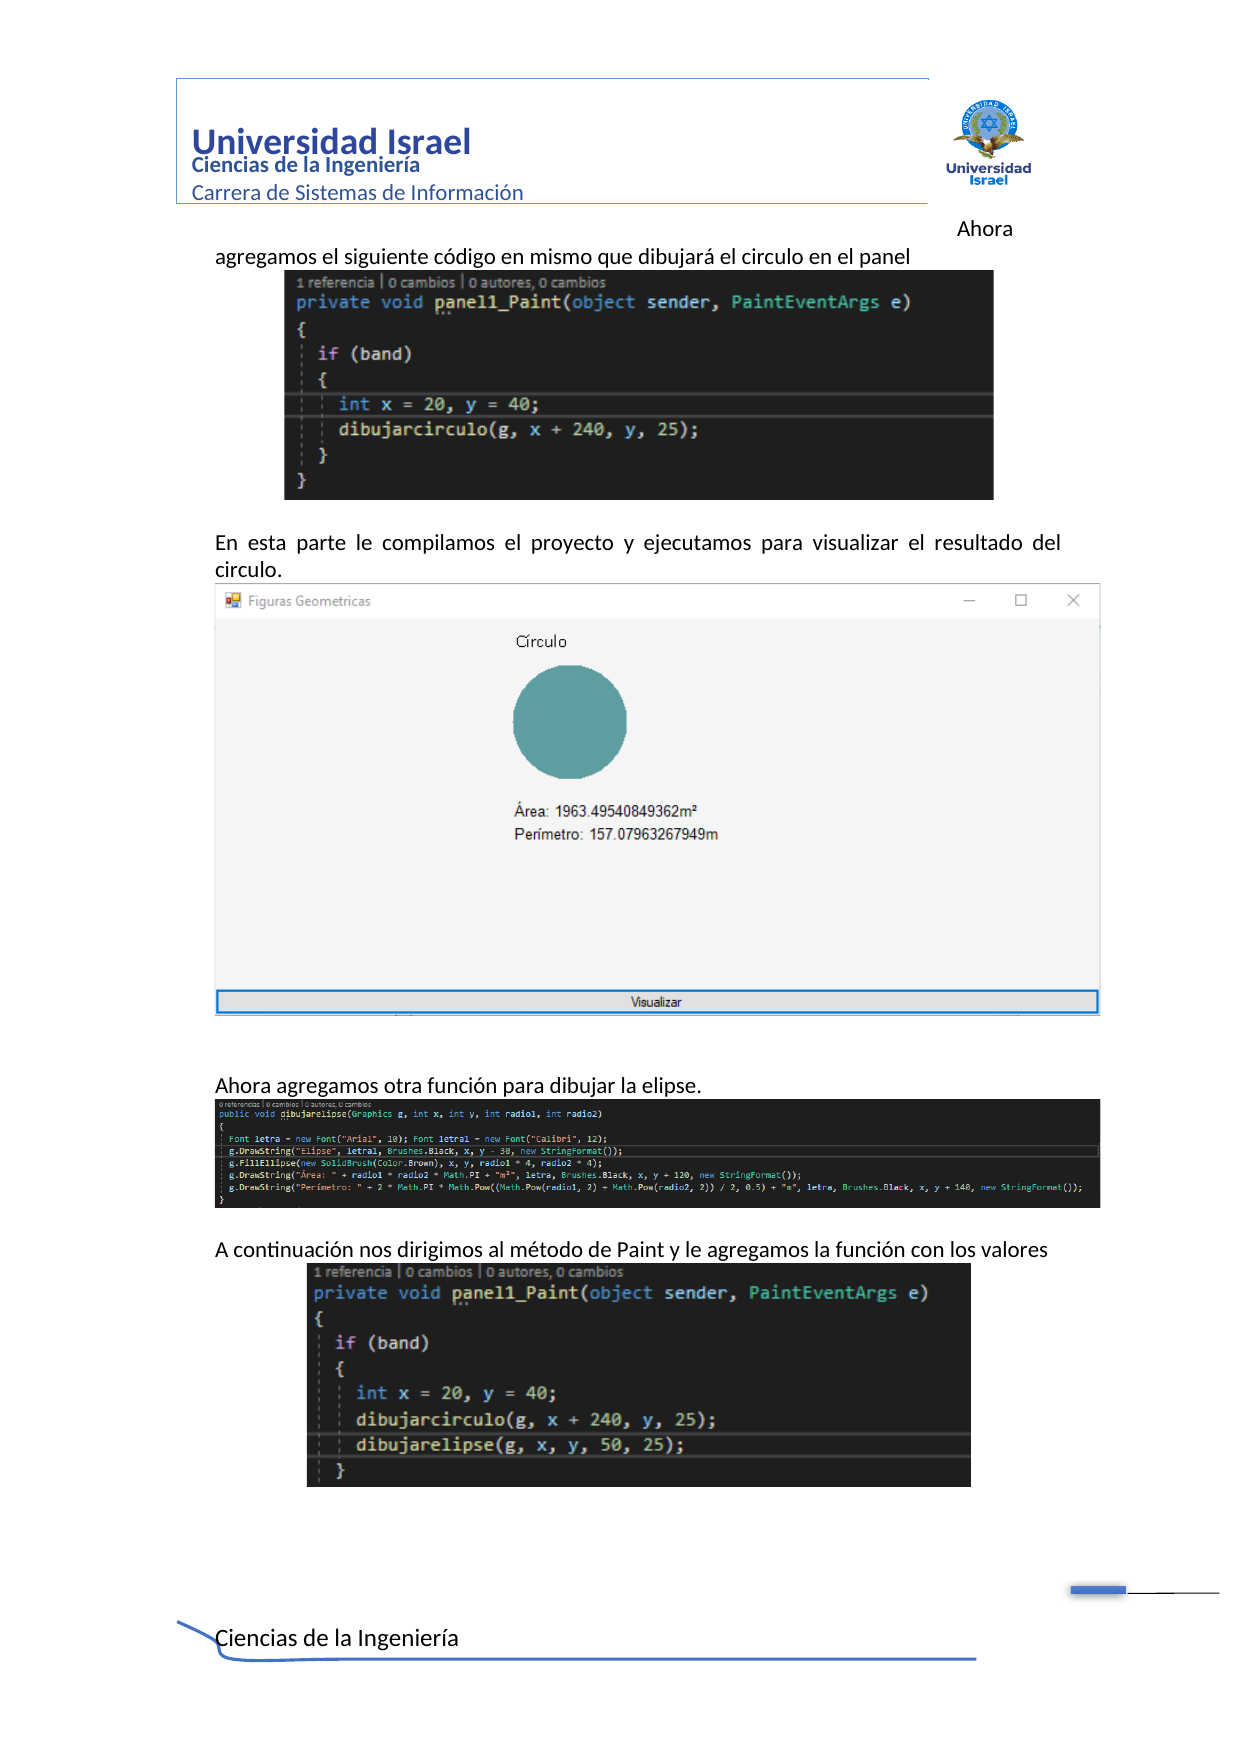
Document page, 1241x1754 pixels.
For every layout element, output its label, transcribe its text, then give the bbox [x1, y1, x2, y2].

list Ahora agregamos el siguiente código en mismo que dibujará el circulo en el panel [215, 158, 1063, 270]
picture [927, 80, 1049, 204]
picture [306, 1263, 971, 1487]
picture [284, 270, 994, 500]
list En esta parte le compilamos el proyecto y ejecutamos para visualizar el resultado del circulo. [215, 528, 1063, 583]
picture [214, 1099, 1101, 1208]
list Ahora agregamos otra función para dibujar la elipse. [215, 1071, 1063, 1099]
picture [214, 583, 1101, 1016]
list A continuación nos dirigimos al método de Paint y le agregamos la función con los valores [215, 1235, 1063, 1263]
